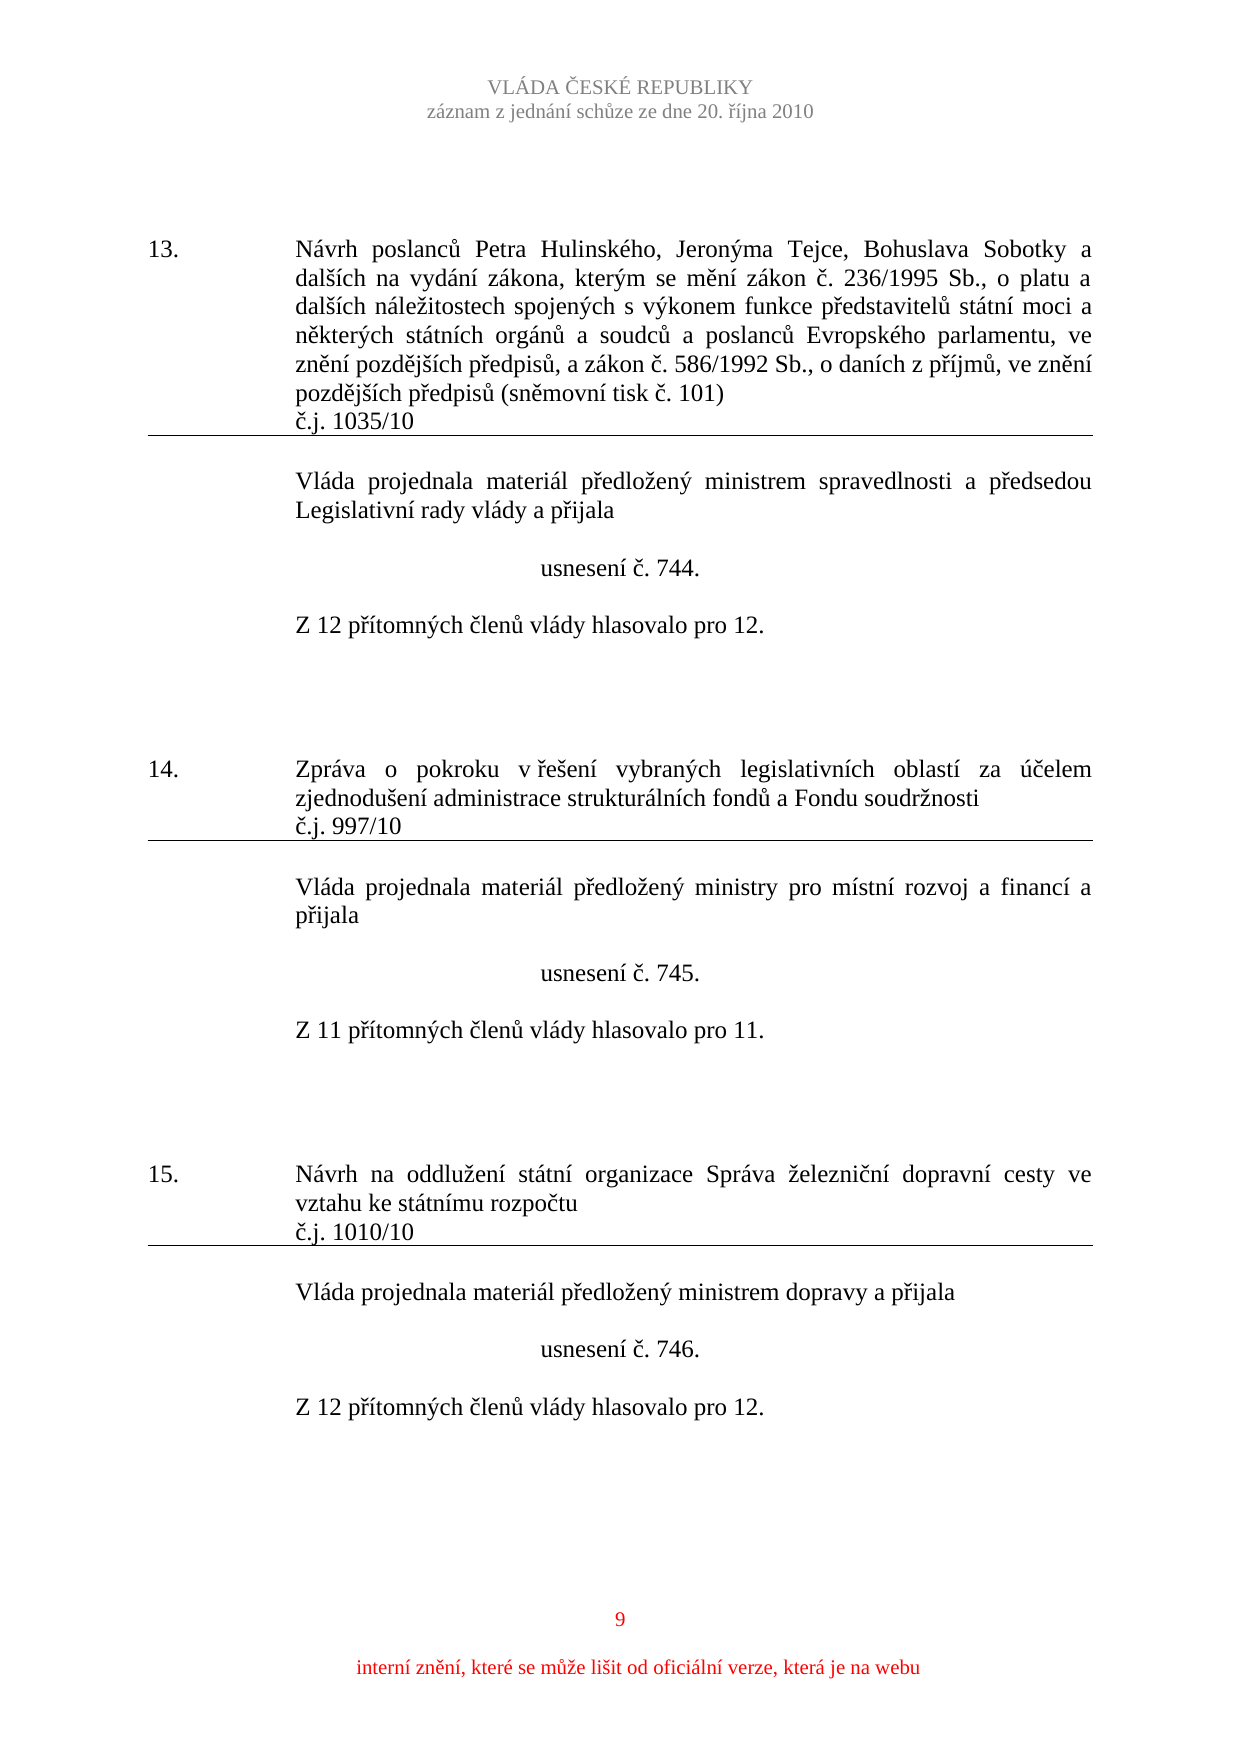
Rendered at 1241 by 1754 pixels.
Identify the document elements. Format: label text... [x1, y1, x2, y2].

text Vláda projednala materiál předložený ministrem dopravy a přijala [148, 1277, 1093, 1305]
text usnesení č. 744. [148, 553, 1093, 581]
text č.j. 1010/10 [148, 1217, 1093, 1245]
text Z 12 přítomných členů vlády hlasovalo pro 12. [148, 610, 1093, 639]
text č.j. 1035/10 [148, 406, 1093, 435]
text Z 11 přítomných členů vlády hlasovalo pro 11. [148, 1015, 1093, 1044]
text 15. Návrh na oddlužení státní organizace Správa železniční dopravní cesty ve vztahu ke státnímu rozpočtu [148, 1159, 1093, 1217]
text Z 12 přítomných členů vlády hlasovalo pro 12. [148, 1392, 1093, 1420]
text č.j. 997/10 [148, 811, 1093, 840]
text 13. Návrh poslanců Petra Hulinského, Jeronýma Tejce, Bohuslava Sobotky a dalších na vydání zákona, kterým se mění zákon č. 236/1995 Sb., o platu a dalších náležitostech spojených s výkonem funkce představitelů státní moci a některých státních orgánů a soudců a poslanců Evropského parlamentu, ve znění pozdějších předpisů, a zákon č. 586/1992 Sb., o daních z příjmů, ve znění pozdějších předpisů (sněmovní tisk č. 101) [148, 234, 1093, 406]
text Vláda projednala materiál předložený ministrem spravedlnosti a předsedou Legislativní rady vlády a přijala [148, 466, 1093, 524]
text usnesení č. 745. [148, 958, 1093, 987]
text Vláda projednala materiál předložený ministry pro místní rozvoj a financí a přijala [148, 872, 1093, 929]
text 14. Zpráva o pokroku v řešení vybraných legislativních oblastí za účelem zjednodušení administrace strukturálních fondů a Fondu soudržnosti [148, 754, 1093, 811]
text usnesení č. 746. [148, 1334, 1093, 1363]
